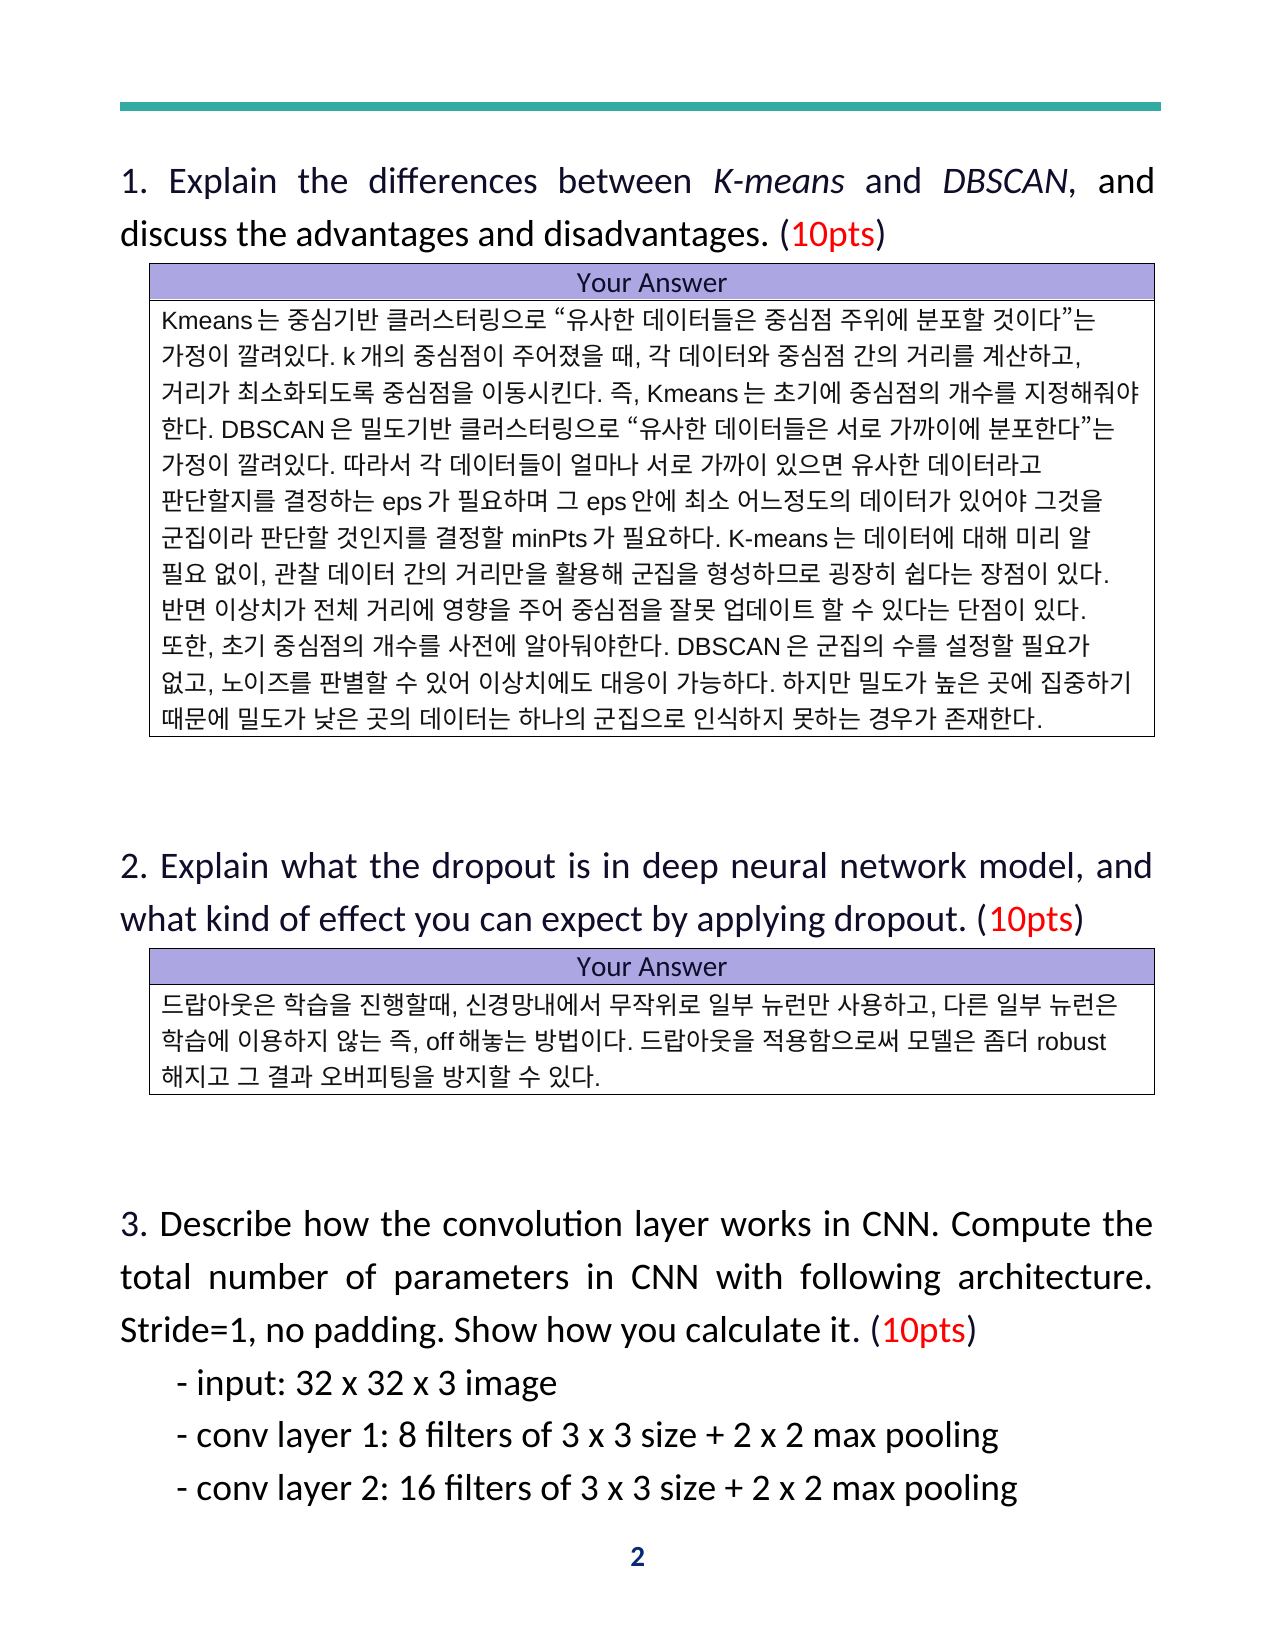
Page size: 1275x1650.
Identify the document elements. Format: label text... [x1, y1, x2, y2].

table_header Your Answer [150, 264, 1154, 299]
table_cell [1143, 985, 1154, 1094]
text 3. Describe how the convolution layer works in CNN. Compute the total number of parameters in CNN with following architecture. Stride=1, no padding. Show how you calculate it. (10pts) [120, 1200, 1155, 1352]
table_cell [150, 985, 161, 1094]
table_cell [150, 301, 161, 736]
text 1. Explain the differences between K-means and DBSCAN, and discuss the advantages and disadvantages. (10pts) [120, 157, 1155, 256]
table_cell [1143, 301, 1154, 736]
table_header Your Answer [150, 949, 1154, 984]
text - conv layer 2: 16 filters of 3 x 3 size + 2 x 2 max pooling [120, 1464, 1155, 1510]
text - input: 32 x 32 x 3 image [120, 1358, 1155, 1404]
text - conv layer 1: 8 filters of 3 x 3 size + 2 x 2 max pooling [120, 1411, 1155, 1457]
text 2. Explain what the dropout is in deep neural network model, and what kind of effect you can expect by applying dropout. (10pts) [120, 842, 1155, 941]
